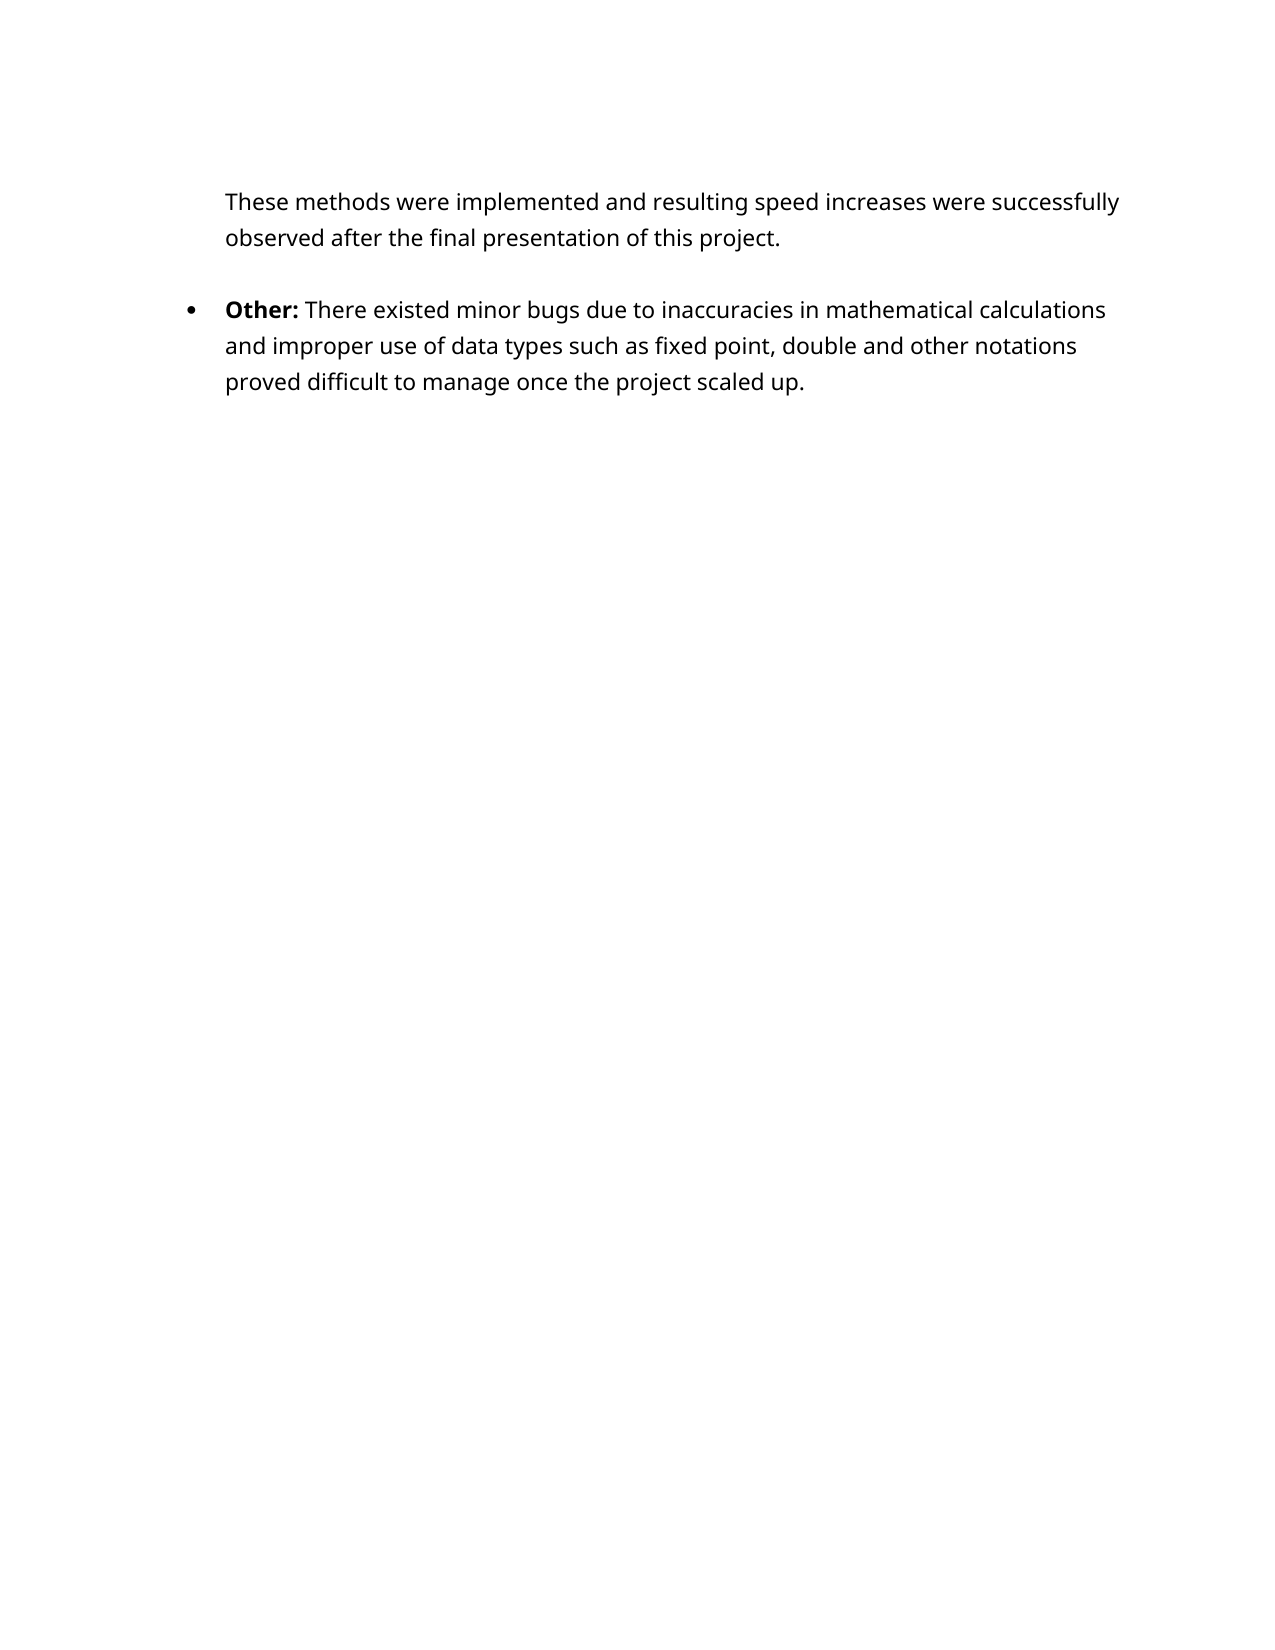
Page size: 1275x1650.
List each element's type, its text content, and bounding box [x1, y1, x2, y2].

list Other: There existed minor bugs due to inaccuracies in mathematical calculations and improper use of data types such as fixed point, double and other notations proved difficult to manage once the project scaled up. [187, 294, 1125, 397]
list These methods were implemented and resulting speed increases were successfully observed after the final presentation of this project. [225, 186, 1125, 253]
